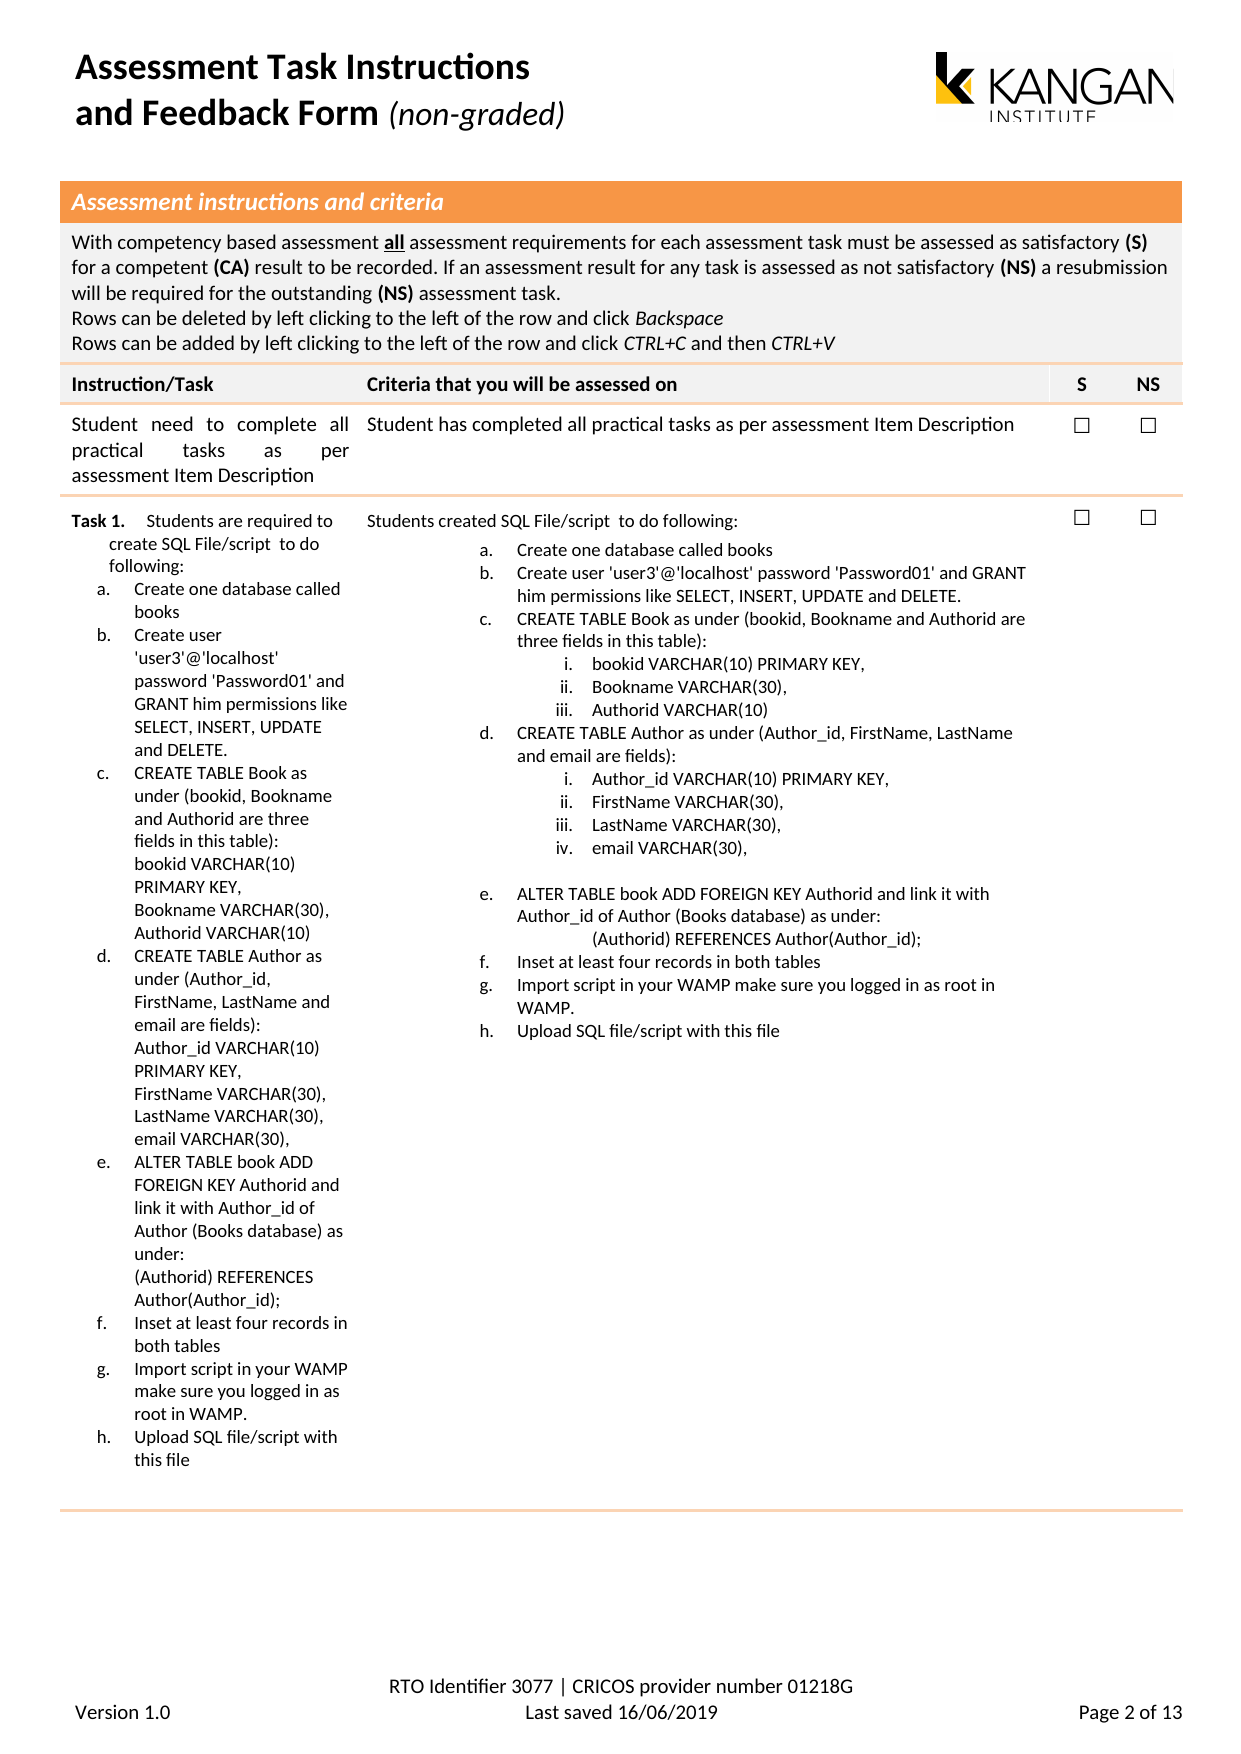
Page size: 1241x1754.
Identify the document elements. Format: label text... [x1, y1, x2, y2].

picture [935, 52, 1174, 122]
table_cell Student has completed all practical tasks as per assessment Item Description [356, 405, 1049, 493]
table_cell Students are required to create SQL File/script to do following: Create one database called books Create user 'user3'@'localhost' password 'Password01' and GRANT him permissions like SELECT, INSERT, UPDATE and DELETE. CREATE TABLE Book as under (bookid, Bookname and Authorid are three fields in this table): bookid VARCHAR(10) PRIMARY KEY, Bookname VARCHAR(30), Authorid VARCHAR(10) CREATE TABLE Author as under (Author_id, FirstName, LastName and email are fields): Author_id VARCHAR(10) PRIMARY KEY, FirstName VARCHAR(30), LastName VARCHAR(30), email VARCHAR(30), ALTER TABLE book ADD FOREIGN KEY Authorid and link it with Author_id of Author (Books database) as under: (Authorid) REFERENCES Author(Author_id); Inset at least four records in both tables Import script in your WAMP make sure you logged in as root in WAMP. Upload SQL file/script with this file [60, 497, 356, 1509]
table_cell ☐ [1050, 497, 1109, 1509]
table_cell ☐ [1109, 405, 1182, 493]
table_cell ☐ [1050, 405, 1109, 493]
table_header Assessment instructions and criteria [60, 181, 1182, 223]
table_cell Students created SQL File/script to do following: Create one database called books Create user 'user3'@'localhost' password 'Password01' and GRANT him permissions like SELECT, INSERT, UPDATE and DELETE. CREATE TABLE Book as under (bookid, Bookname and Authorid are three fields in this table): bookid VARCHAR(10) PRIMARY KEY, Bookname VARCHAR(30), Authorid VARCHAR(10) CREATE TABLE Author as under (Author_id, FirstName, LastName and email are fields): Author_id VARCHAR(10) PRIMARY KEY, FirstName VARCHAR(30), LastName VARCHAR(30), email VARCHAR(30), ALTER TABLE book ADD FOREIGN KEY Authorid and link it with Author_id of Author (Books database) as under: (Authorid) REFERENCES Author(Author_id); Inset at least four records in both tables Import script in your WAMP make sure you logged in as root in WAMP. Upload SQL file/script with this file [356, 497, 1049, 1509]
table_cell NS [1109, 365, 1182, 402]
table_cell ☐ [1109, 497, 1182, 1509]
table_cell Student need to complete all practical tasks as per assessment Item Description [60, 405, 356, 493]
table_cell Criteria that you will be assessed on [356, 365, 1049, 402]
table_cell With competency based assessment all assessment requirements for each assessment task must be assessed as satisfactory (S) for a competent (CA) result to be recorded. If an assessment result for any task is assessed as not satisfactory (NS) a resubmission will be required for the outstanding (NS) assessment task. Rows can be deleted by left clicking to the left of the row and click Backspace Rows can be added by left clicking to the left of the row and click CTRL+C and then CTRL+V [60, 223, 1182, 362]
table_cell Instruction/Task [60, 365, 356, 402]
table_cell S [1050, 365, 1109, 402]
